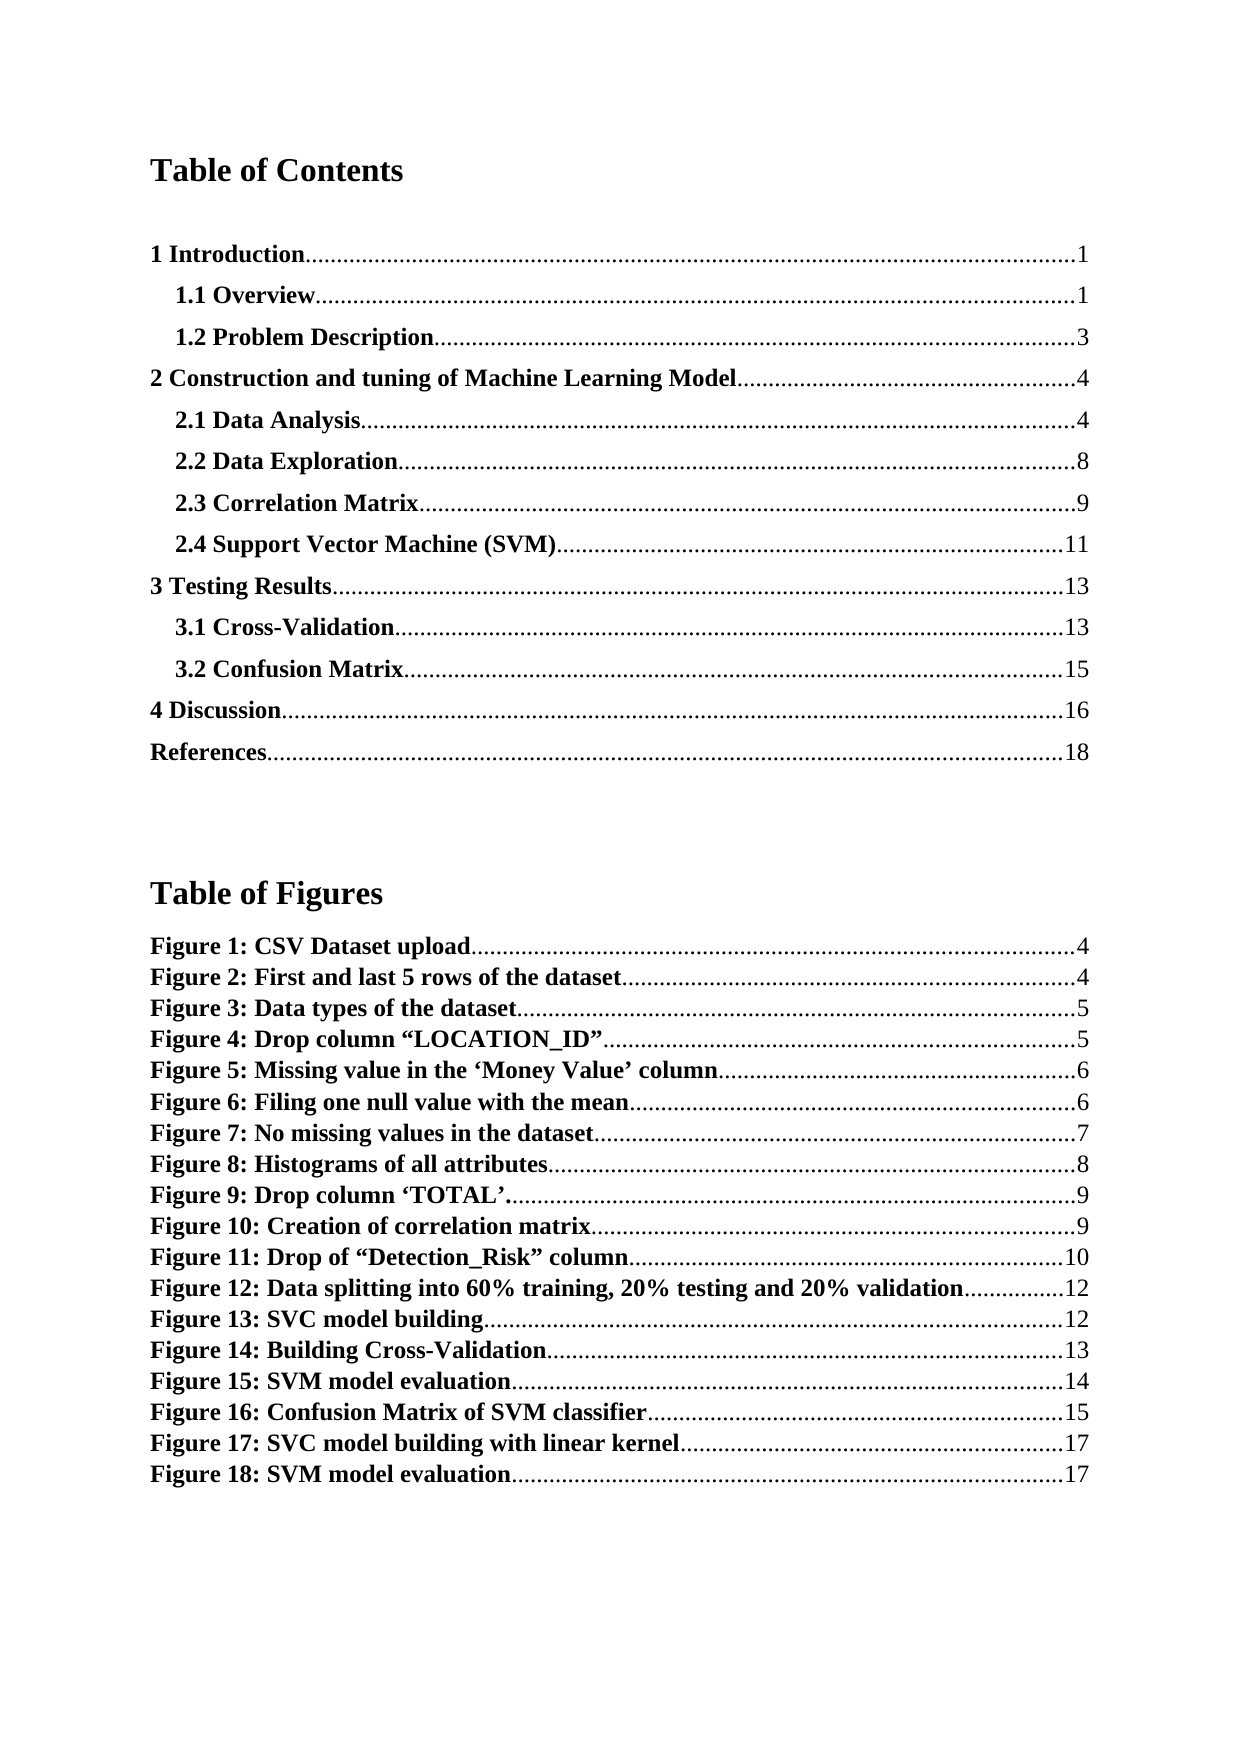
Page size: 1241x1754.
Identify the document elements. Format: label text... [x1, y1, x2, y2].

text Figure 16: Confusion Matrix of SVM classifier 15 [150, 1397, 1090, 1426]
text Figure 12: Data splitting into 60% training, 20% testing and 20% validation 12 [150, 1273, 1090, 1302]
text Figure 18: SVM model evaluation 17 [150, 1459, 1090, 1488]
text Figure 6: Filing one null value with the mean 6 [150, 1087, 1090, 1115]
text Figure 3: Data types of the dataset 5 [150, 993, 1090, 1022]
text Figure 15: SVM model evaluation 14 [150, 1366, 1090, 1395]
text Figure 5: Missing value in the ‘Money Value’ column 6 [150, 1056, 1090, 1084]
text Figure 10: Creation of correlation matrix 9 [150, 1211, 1090, 1239]
text Figure 11: Drop of “Detection_Risk” column 10 [150, 1242, 1090, 1271]
text Figure 1: CSV Dataset upload 4 [150, 931, 1090, 960]
text Figure 9: Drop column ‘TOTAL’. 9 [150, 1180, 1090, 1208]
text Figure 7: No missing values in the dataset 7 [150, 1118, 1090, 1146]
text Figure 14: Building Cross-Validation 13 [150, 1335, 1090, 1364]
text Table of Figures [150, 873, 1090, 912]
text Figure 17: SVC model building with linear kernel 17 [150, 1428, 1090, 1457]
text Figure 8: Histograms of all attributes 8 [150, 1149, 1090, 1177]
text Figure 4: Drop column “LOCATION_ID” 5 [150, 1024, 1090, 1053]
text Figure 13: SVC model building 12 [150, 1304, 1090, 1333]
text Figure 2: First and last 5 rows of the dataset 4 [150, 962, 1090, 991]
